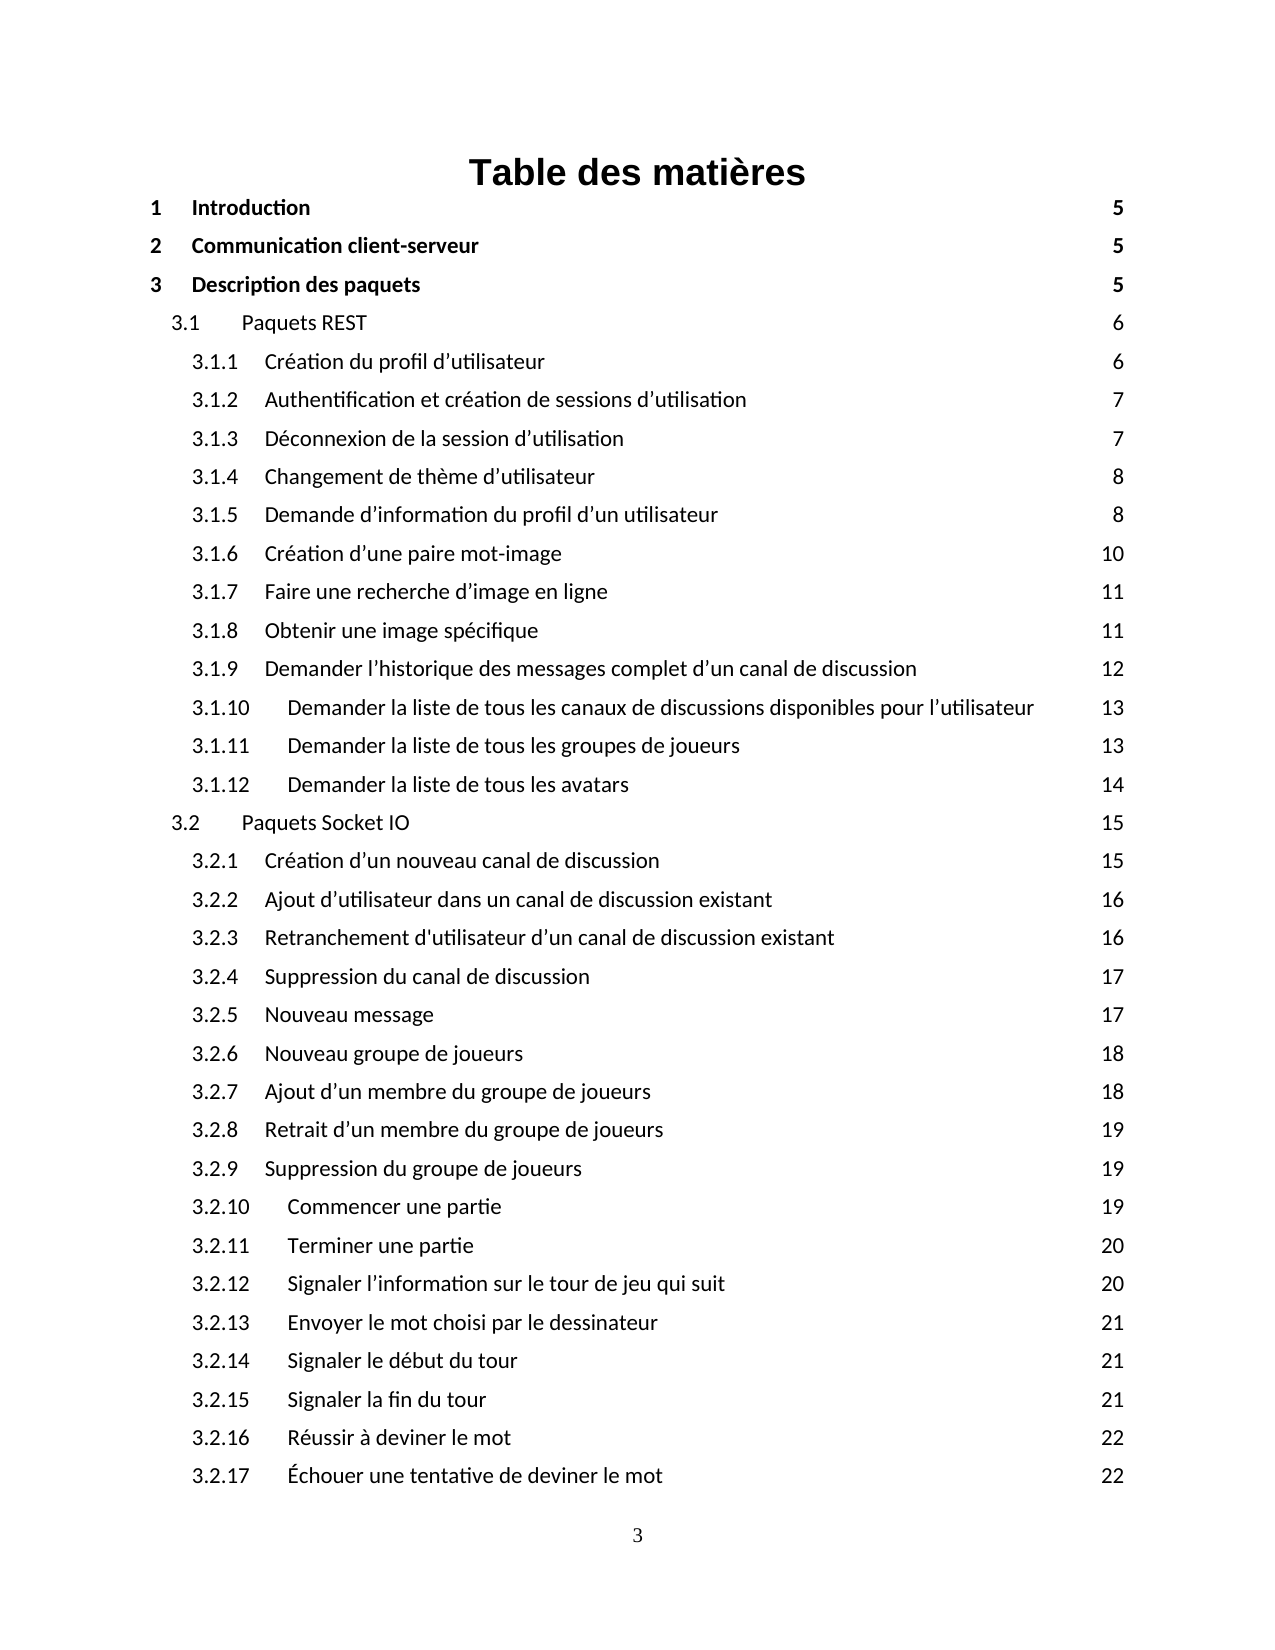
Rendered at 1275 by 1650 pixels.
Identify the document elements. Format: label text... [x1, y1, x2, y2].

title Table des matières [150, 150, 1125, 193]
